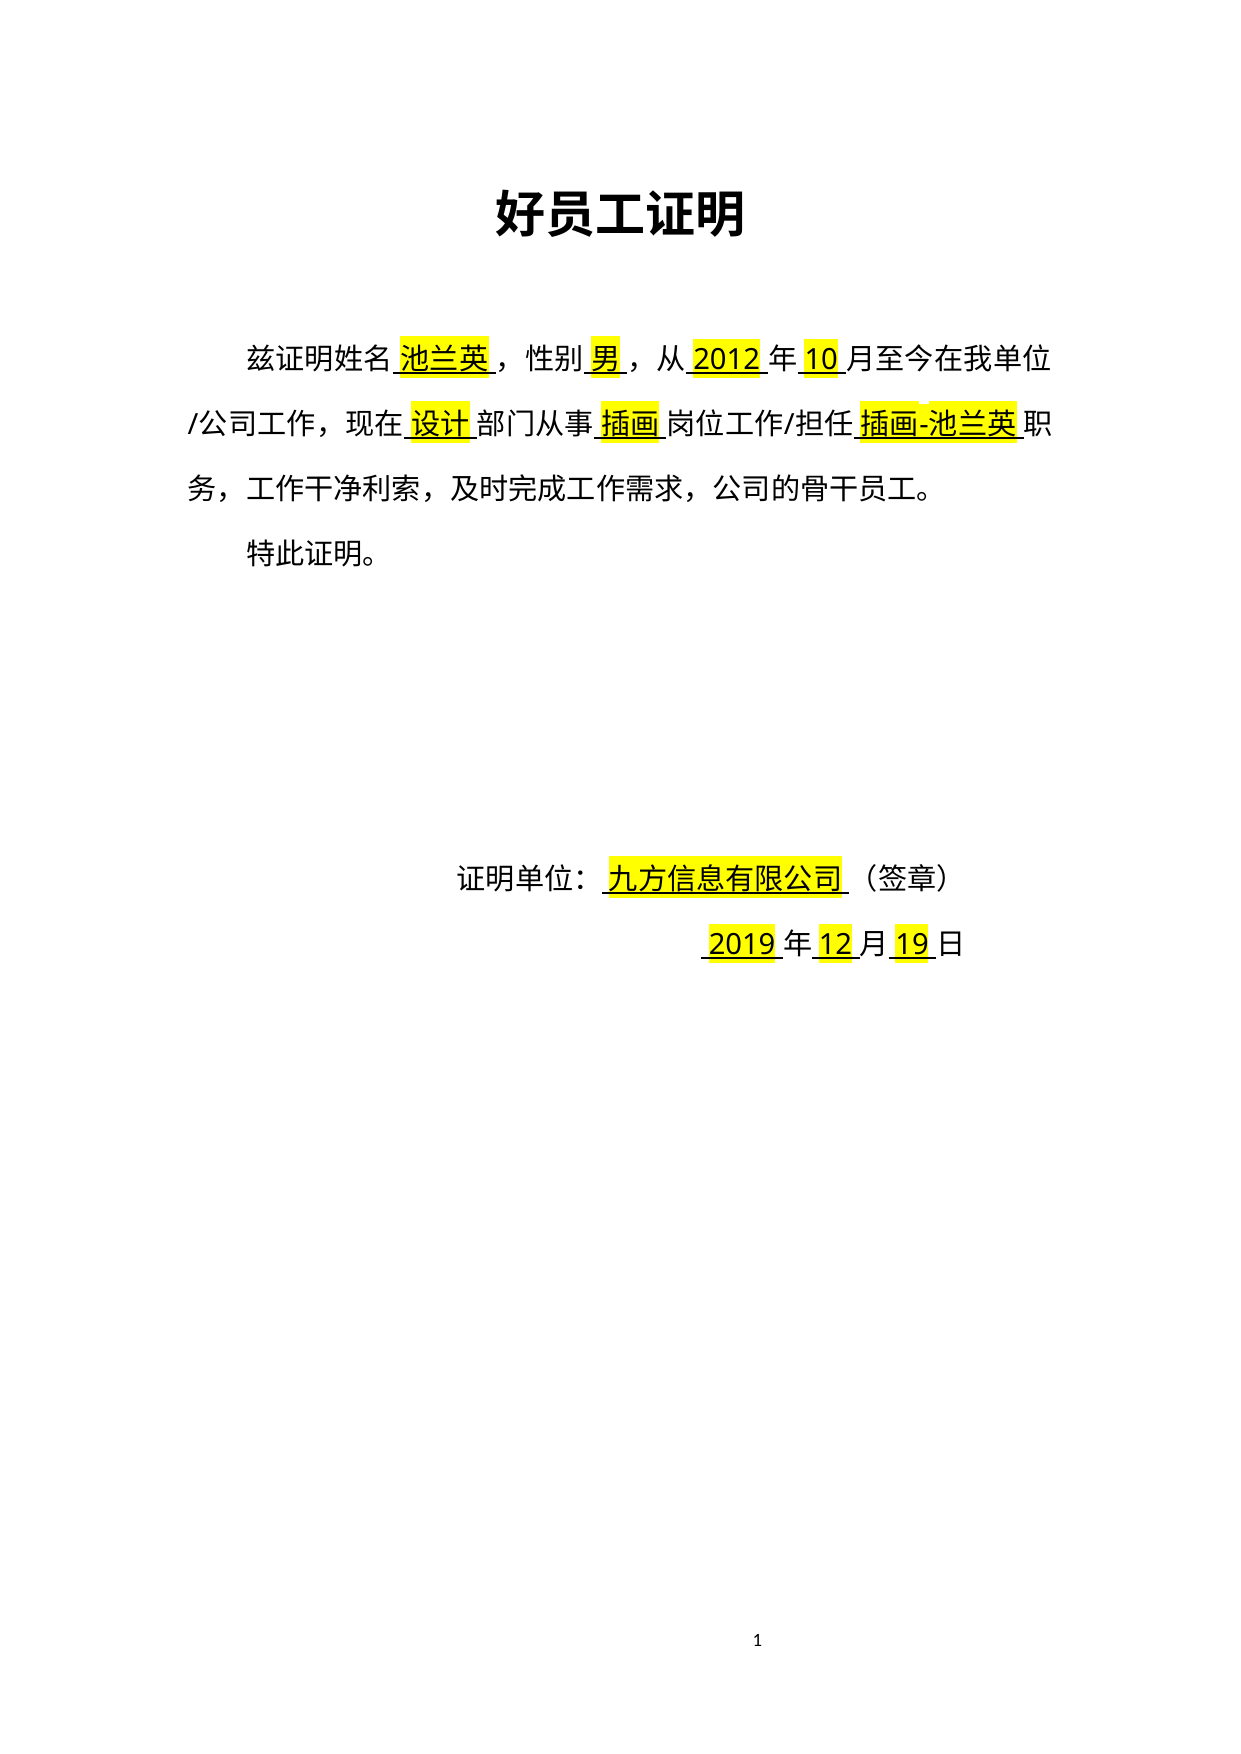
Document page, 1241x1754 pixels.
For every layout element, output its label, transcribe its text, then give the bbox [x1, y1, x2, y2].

text 证明单位： 九方信息有限公司 （签章） [187, 844, 965, 909]
text 好员工证明 [187, 162, 1053, 259]
text 特此证明。 [187, 519, 1053, 584]
text 2019 年 12 月 19 日 [187, 909, 965, 974]
text 兹证明姓名 池兰英 ，性别 男 ，从 2012 年 10 月至今在我单位/公司工作，现在 设计 部门从事 插画 岗位工作/担任 插画-池兰英 职务，工作干净利索，及时完成工作需求，公司的骨干员工。 [187, 324, 1053, 519]
